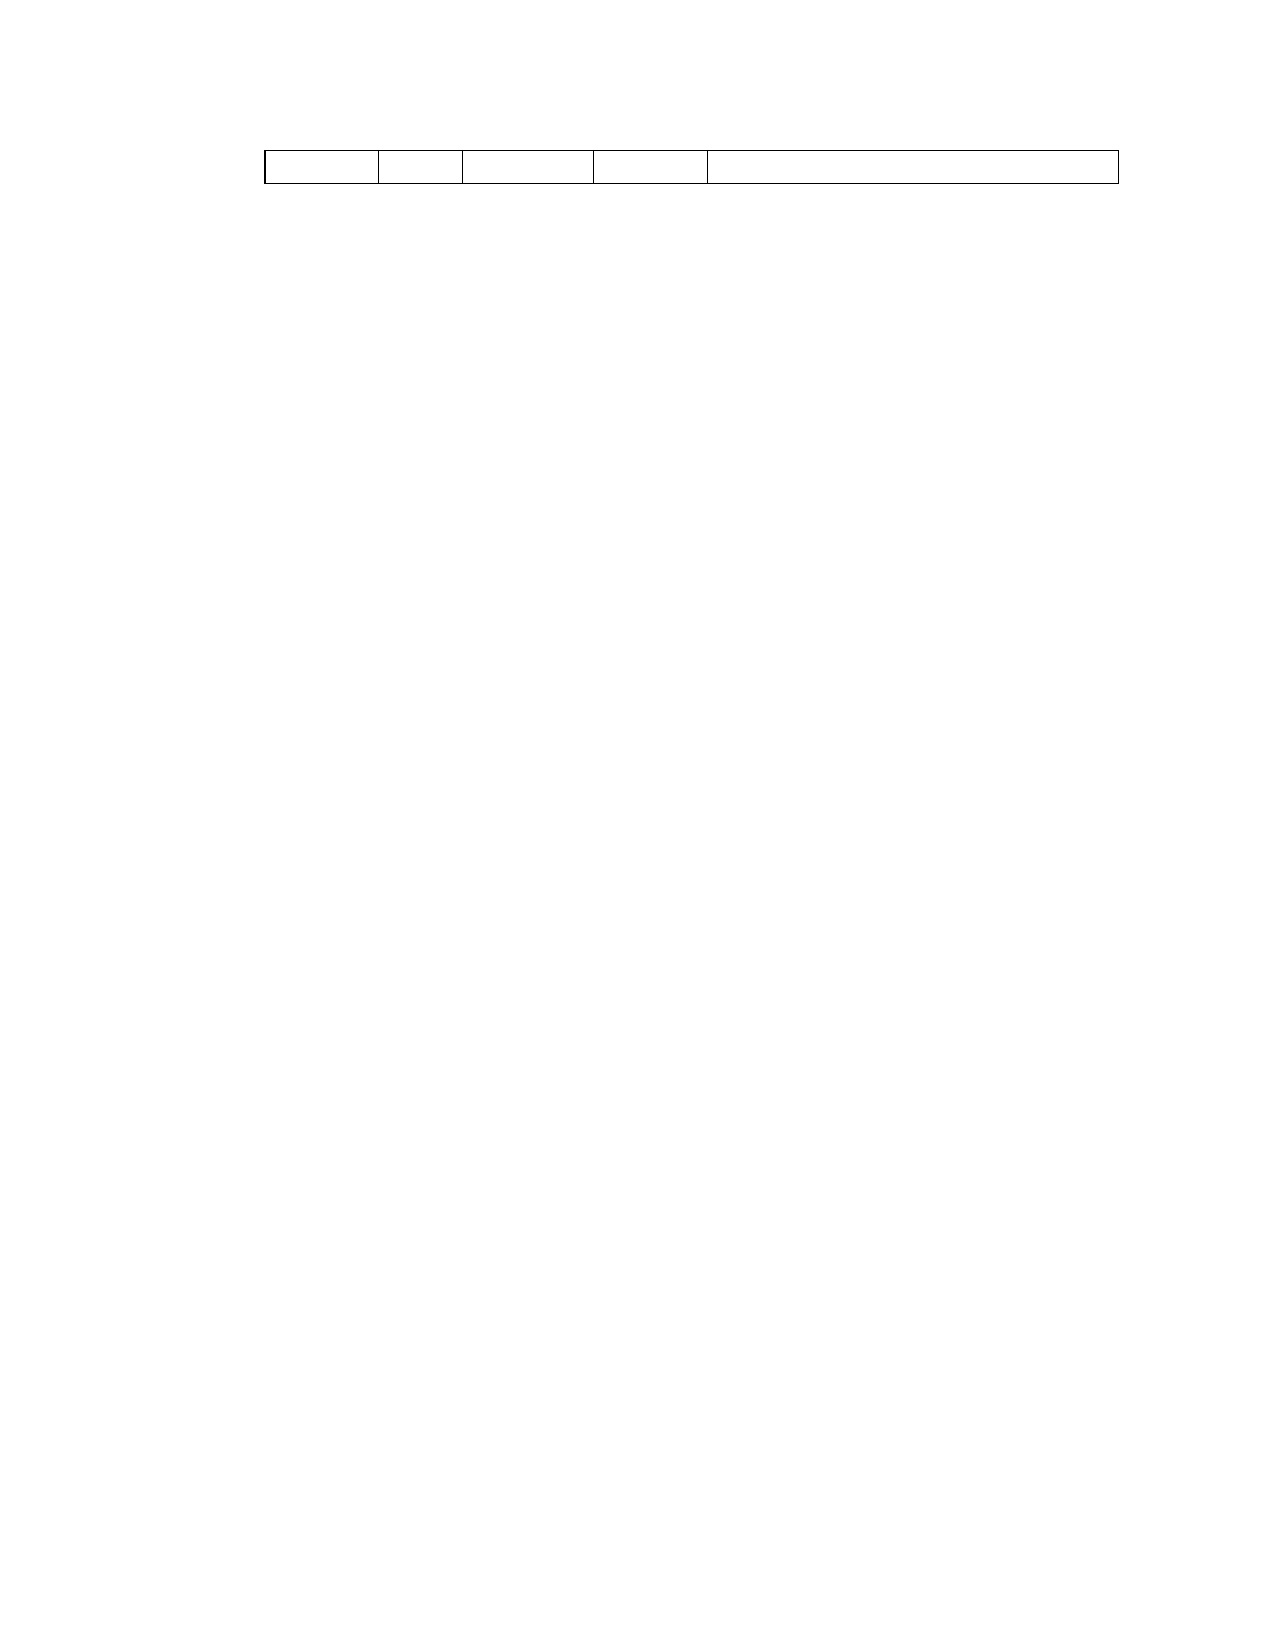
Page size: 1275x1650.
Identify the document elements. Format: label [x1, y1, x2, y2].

table_cell [708, 151, 1118, 183]
table_cell [594, 151, 707, 183]
table_cell [463, 151, 593, 183]
table_cell [379, 151, 462, 183]
